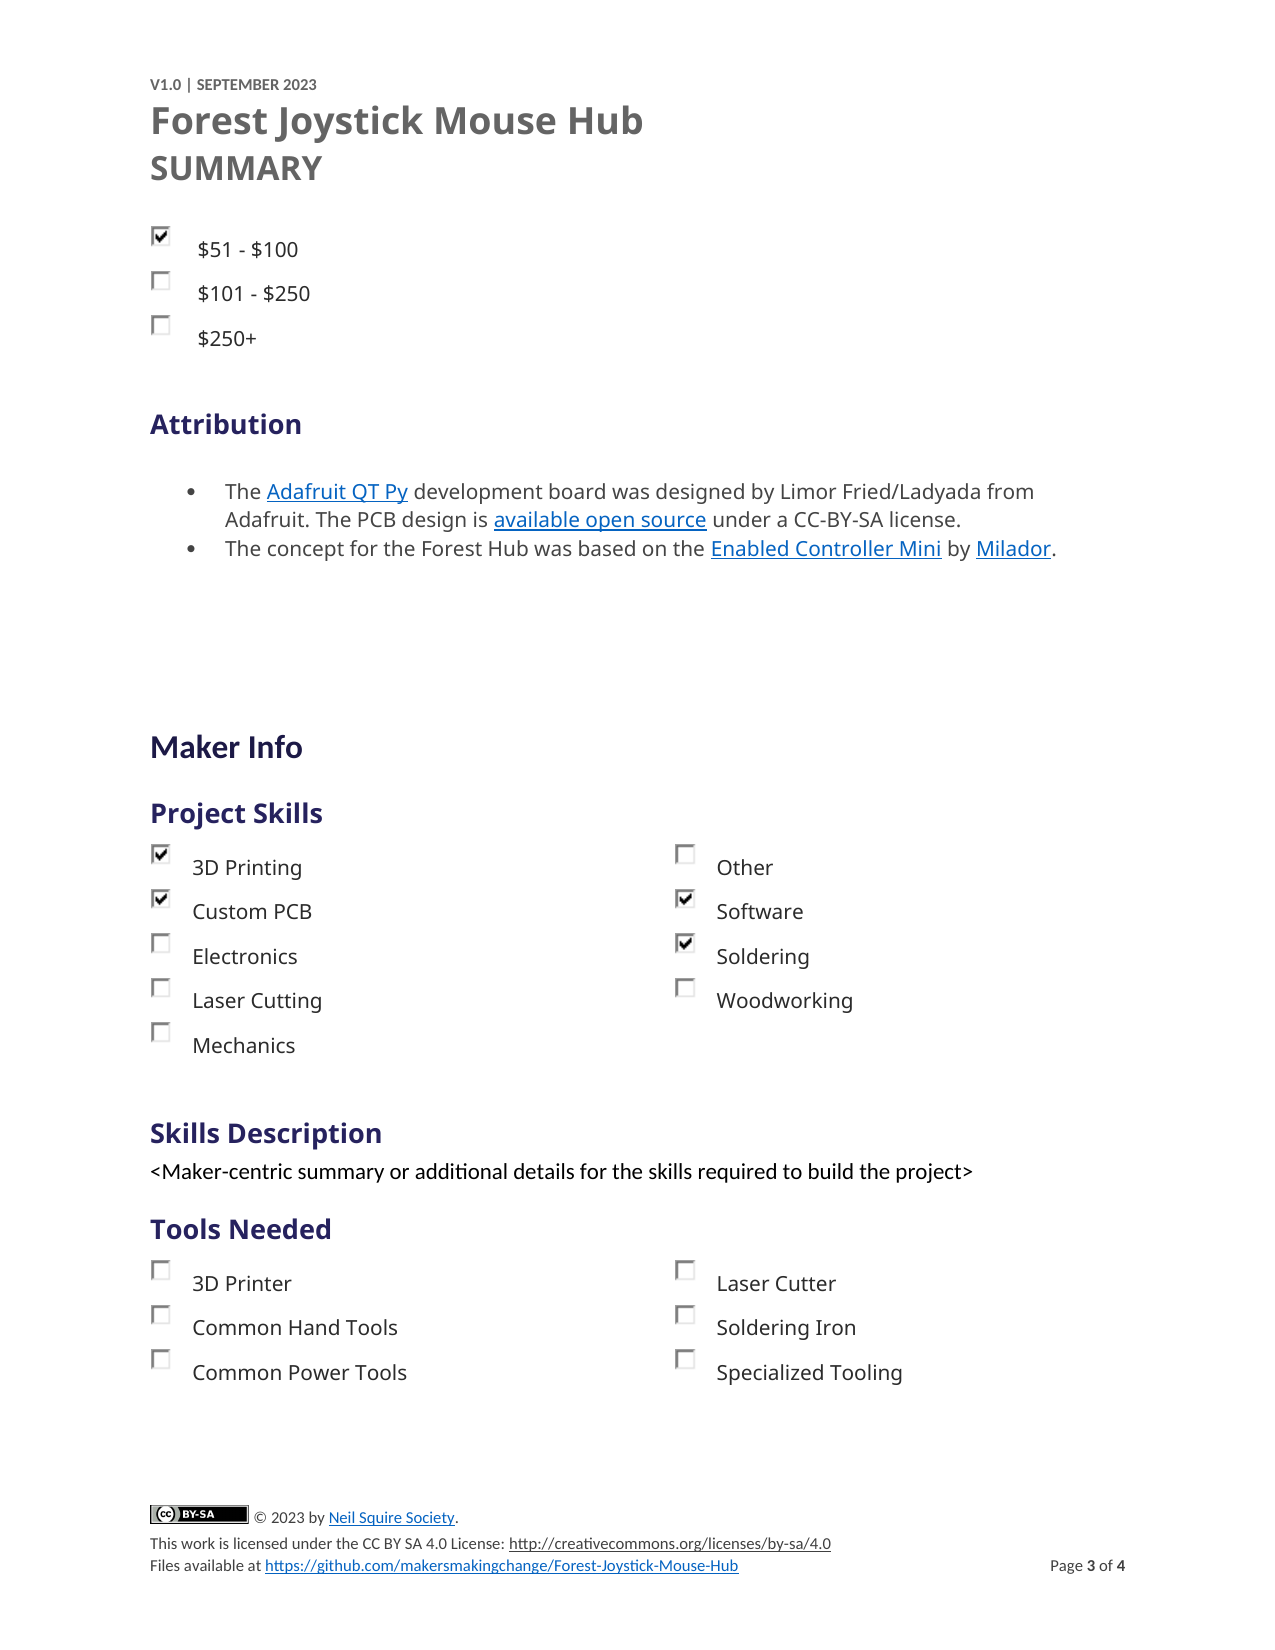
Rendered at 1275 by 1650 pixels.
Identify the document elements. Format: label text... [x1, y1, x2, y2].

subtitle Tools Needed [150, 1210, 1125, 1247]
list The Adafruit QT Py development board was designed by Limor Fried/Ladyada from Adafruit. The PCB design is available open source under a CC-BY-SA license. [187, 477, 1125, 534]
text Custom PCB [150, 881, 601, 926]
text Other [674, 837, 1125, 881]
text <Maker-centric summary or additional details for the skills required to build the project> [150, 1157, 1125, 1185]
picture [150, 1505, 249, 1524]
subtitle Maker Info [150, 727, 1125, 767]
text Woodworking [674, 970, 1125, 1015]
text $101 - $250 [150, 263, 1125, 308]
text Common Hand Tools [150, 1297, 601, 1342]
text Laser Cutting [150, 970, 601, 1015]
subtitle Skills Description [150, 1115, 1125, 1152]
text Common Power Tools [150, 1342, 601, 1386]
text Specialized Tooling [674, 1342, 1125, 1386]
text 3D Printing [150, 837, 601, 881]
text Software [674, 881, 1125, 926]
text Mechanics [150, 1015, 601, 1059]
text Soldering [674, 926, 1125, 970]
text Soldering Iron [674, 1297, 1125, 1342]
text $51 - $100 [150, 218, 1125, 263]
text $250+ [150, 308, 1125, 352]
text Electronics [150, 926, 601, 970]
subtitle Attribution [150, 405, 1125, 442]
list The concept for the Forest Hub was based on the Enabled Controller Mini by Milador. [187, 534, 1125, 562]
text Laser Cutter [674, 1252, 1125, 1297]
text 3D Printer [150, 1252, 601, 1297]
subtitle Project Skills [150, 794, 1125, 831]
